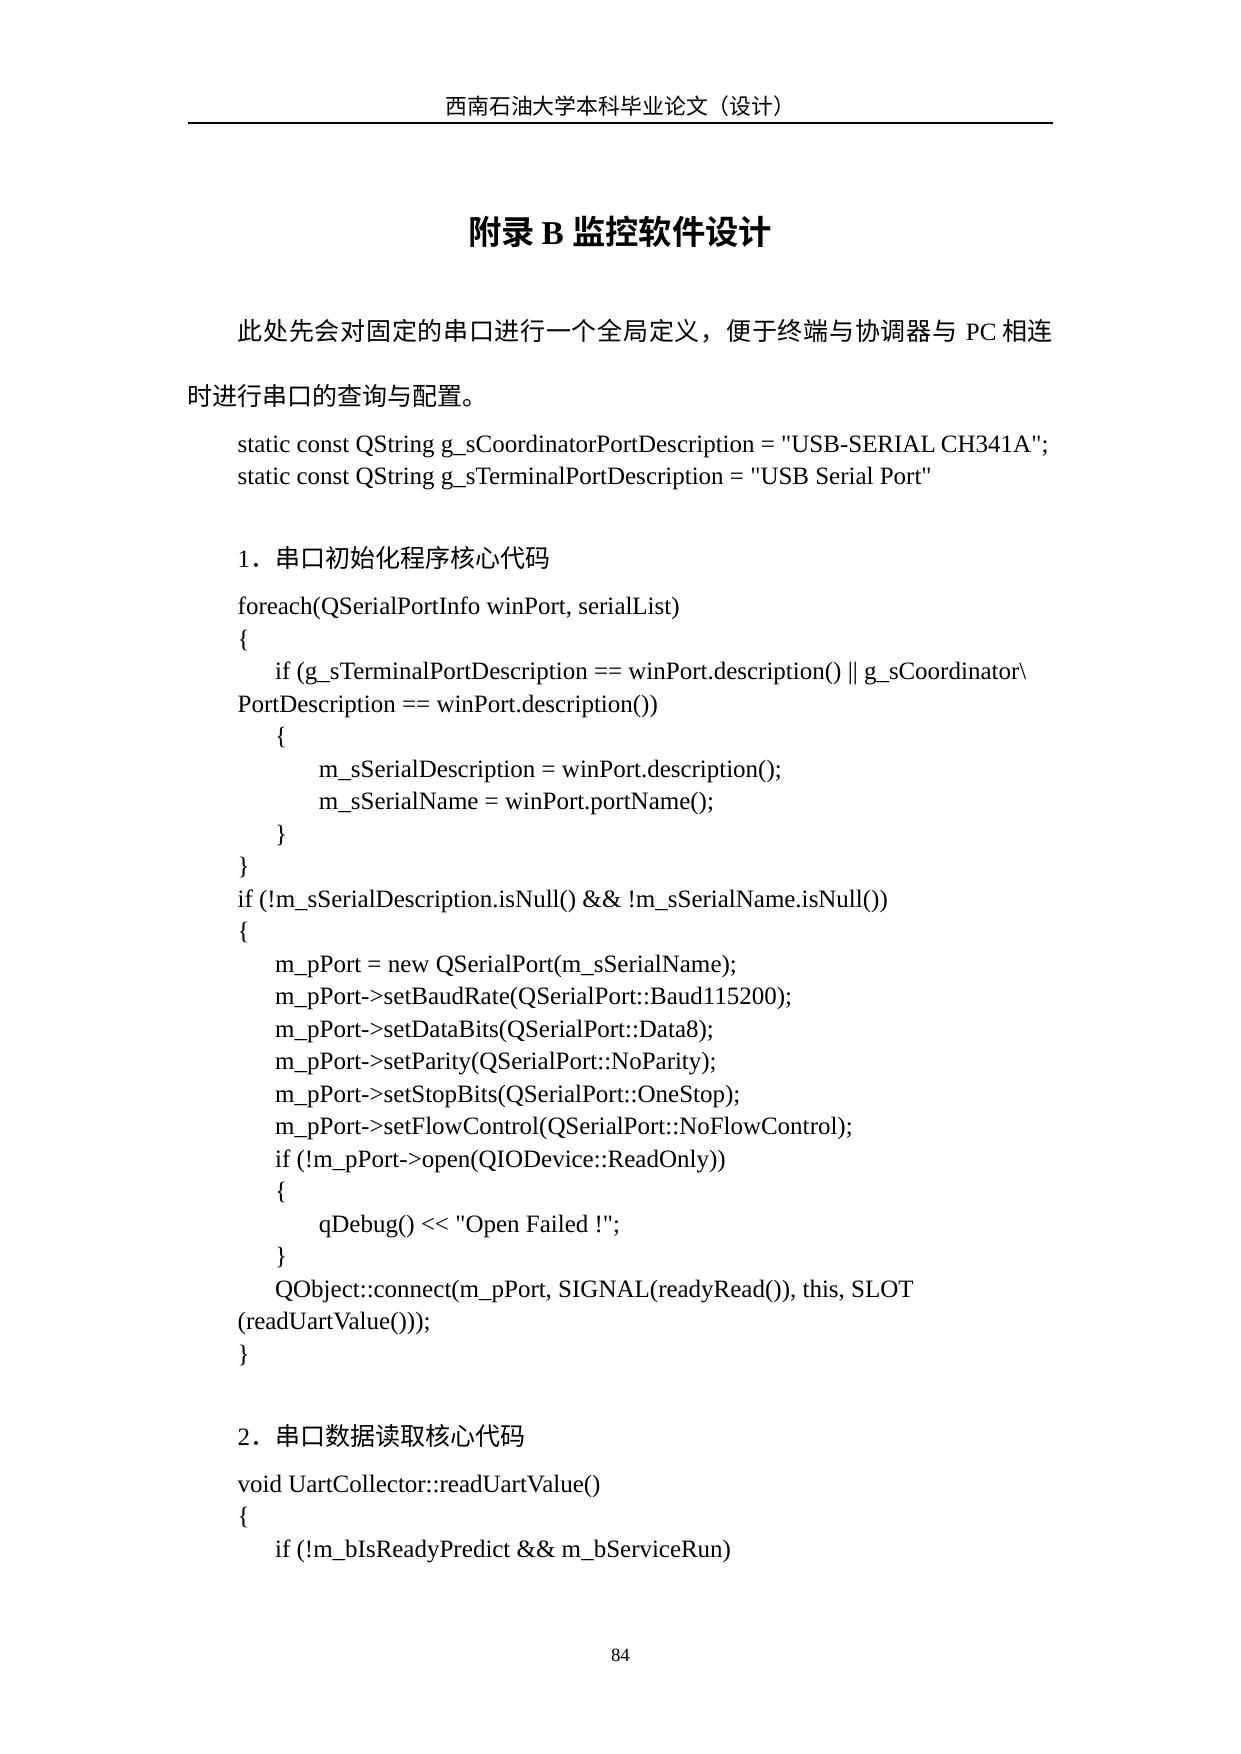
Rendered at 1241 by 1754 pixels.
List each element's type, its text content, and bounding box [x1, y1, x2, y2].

text if (!m_sSerialDescription.isNull() && !m_sSerialName.isNull()) [187, 882, 1053, 914]
text m_sSerialDescription = winPort.description(); [187, 752, 1053, 784]
text if (!m_bIsReadyPredict && m_bServiceRun) [187, 1532, 1053, 1564]
text if (g_sTerminalPortDescription == winPort.description() || g_sCoordinator\ [187, 654, 1053, 687]
text } [187, 1239, 1053, 1272]
text m_pPort->setDataBits(QSerialPort::Data8); [187, 1012, 1053, 1044]
text foreach(QSerialPortInfo winPort, serialList) [187, 589, 1053, 622]
text 1．串口初始化程序核心代码 [187, 524, 1053, 589]
text 此处先会对固定的串口进行一个全局定义，便于终端与协调器与PC相连时进行串口的查询与配置。 [187, 297, 1053, 427]
text 2．串口数据读取核心代码 [187, 1402, 1053, 1467]
text m_sSerialName = winPort.portName(); [187, 784, 1053, 817]
text } [187, 1337, 1053, 1369]
text if (!m_pPort->open(QIODevice::ReadOnly)) [187, 1142, 1053, 1174]
text } [187, 817, 1053, 849]
text void UartCollector::readUartValue() [187, 1467, 1053, 1499]
text QObject::connect(m_pPort, SIGNAL(readyRead()), this, SLOT [187, 1272, 1053, 1304]
text { [187, 719, 1053, 752]
text { [187, 622, 1053, 654]
text { [187, 1499, 1053, 1532]
subtitle 附录B 监控软件设计 [187, 197, 1053, 262]
text (readUartValue())); [187, 1304, 1053, 1337]
text PortDescription == winPort.description()) [187, 687, 1053, 719]
text static const QString g_sTerminalPortDescription = "USB Serial Port" [187, 459, 1053, 492]
text qDebug() << "Open Failed !"; [187, 1207, 1053, 1239]
text { [187, 914, 1053, 947]
text } [187, 849, 1053, 882]
text static const QString g_sCoordinatorPortDescription = "USB-SERIAL CH341A"; [187, 427, 1053, 459]
text m_pPort->setFlowControl(QSerialPort::NoFlowControl); [187, 1109, 1053, 1142]
text m_pPort->setParity(QSerialPort::NoParity); [187, 1044, 1053, 1077]
text m_pPort = new QSerialPort(m_sSerialName); [187, 947, 1053, 979]
text m_pPort->setStopBits(QSerialPort::OneStop); [187, 1077, 1053, 1109]
text { [187, 1174, 1053, 1207]
text m_pPort->setBaudRate(QSerialPort::Baud115200); [187, 979, 1053, 1012]
